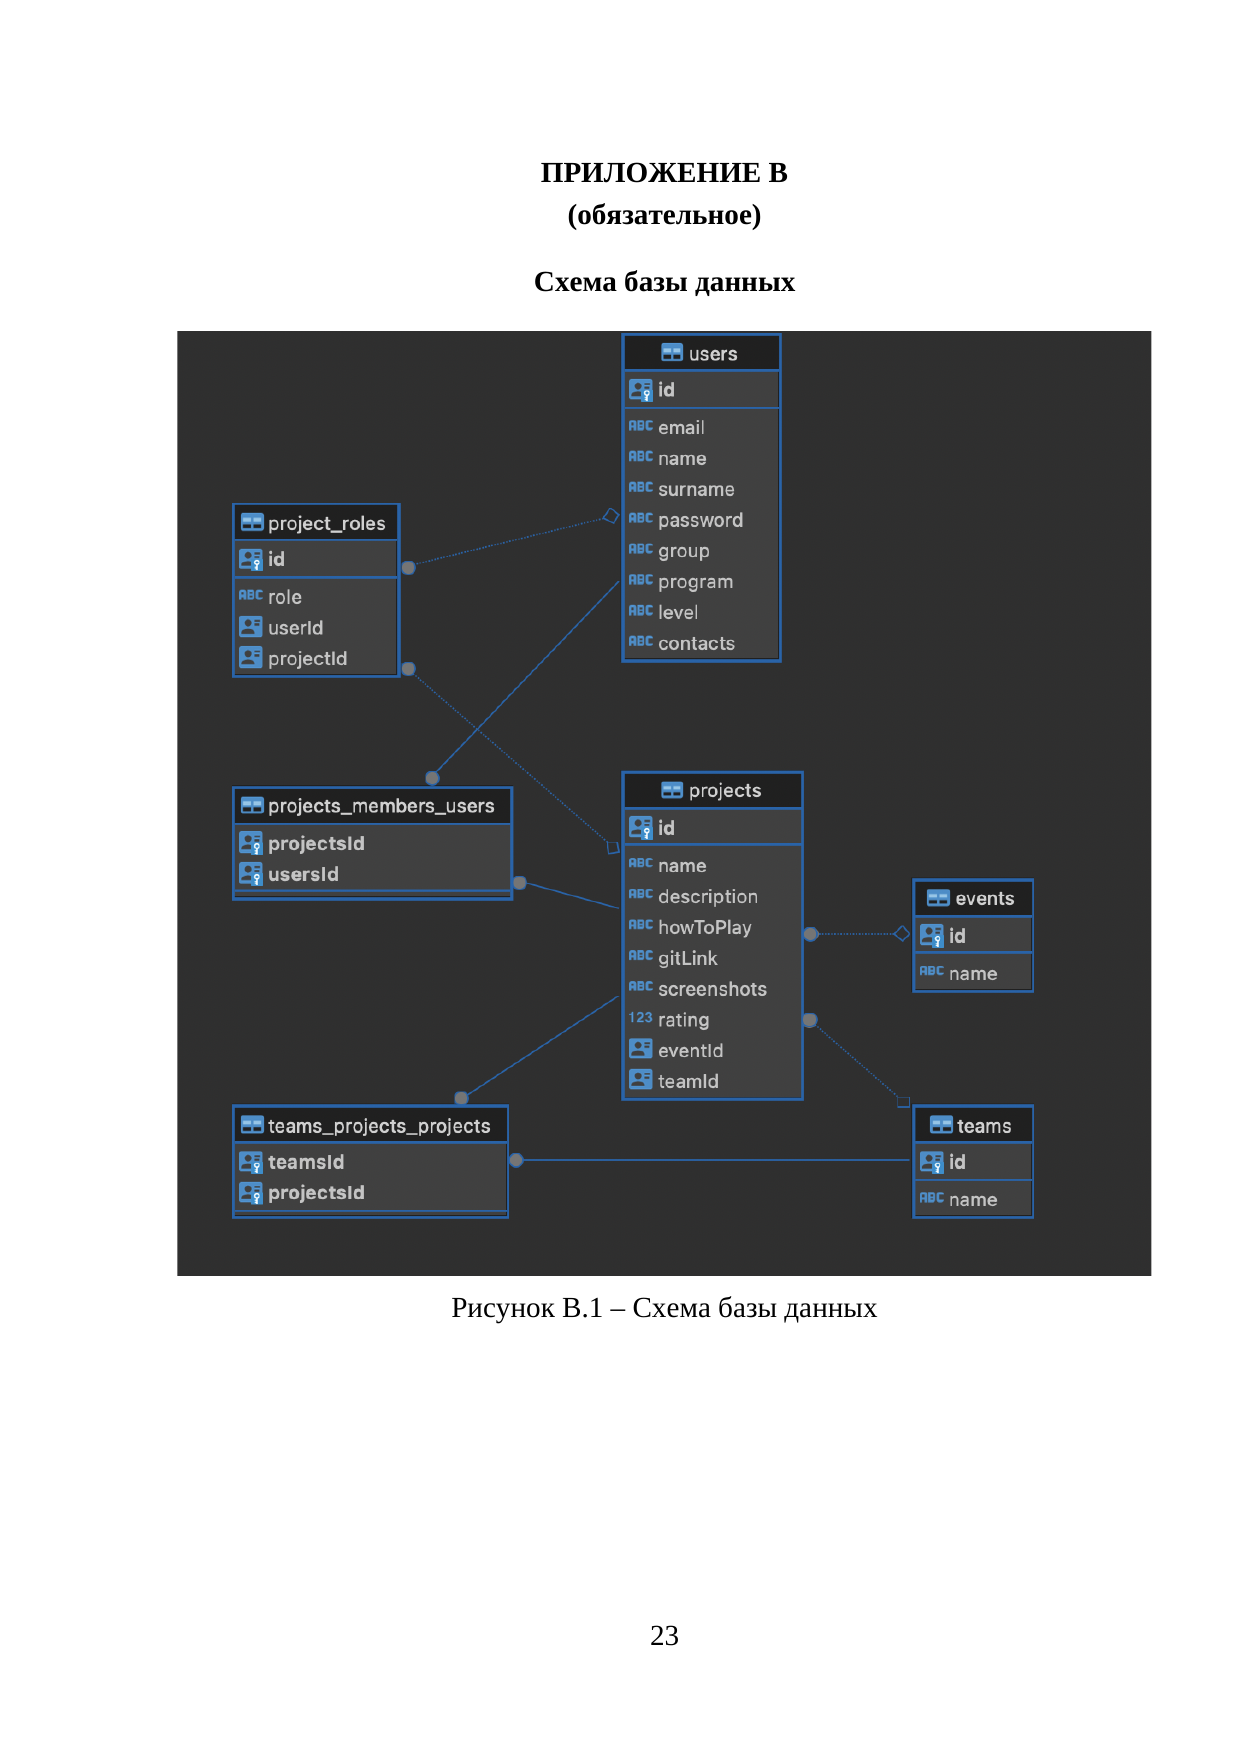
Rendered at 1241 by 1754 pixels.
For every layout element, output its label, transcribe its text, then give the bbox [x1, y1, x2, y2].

subtitle Схема базы данных [177, 264, 1152, 298]
picture [177, 331, 1152, 1276]
text Рисунок В.1 – Схема базы данных [177, 1290, 1152, 1323]
subtitle Приложение В [177, 156, 1152, 189]
subtitle (обязательное) [177, 197, 1152, 231]
